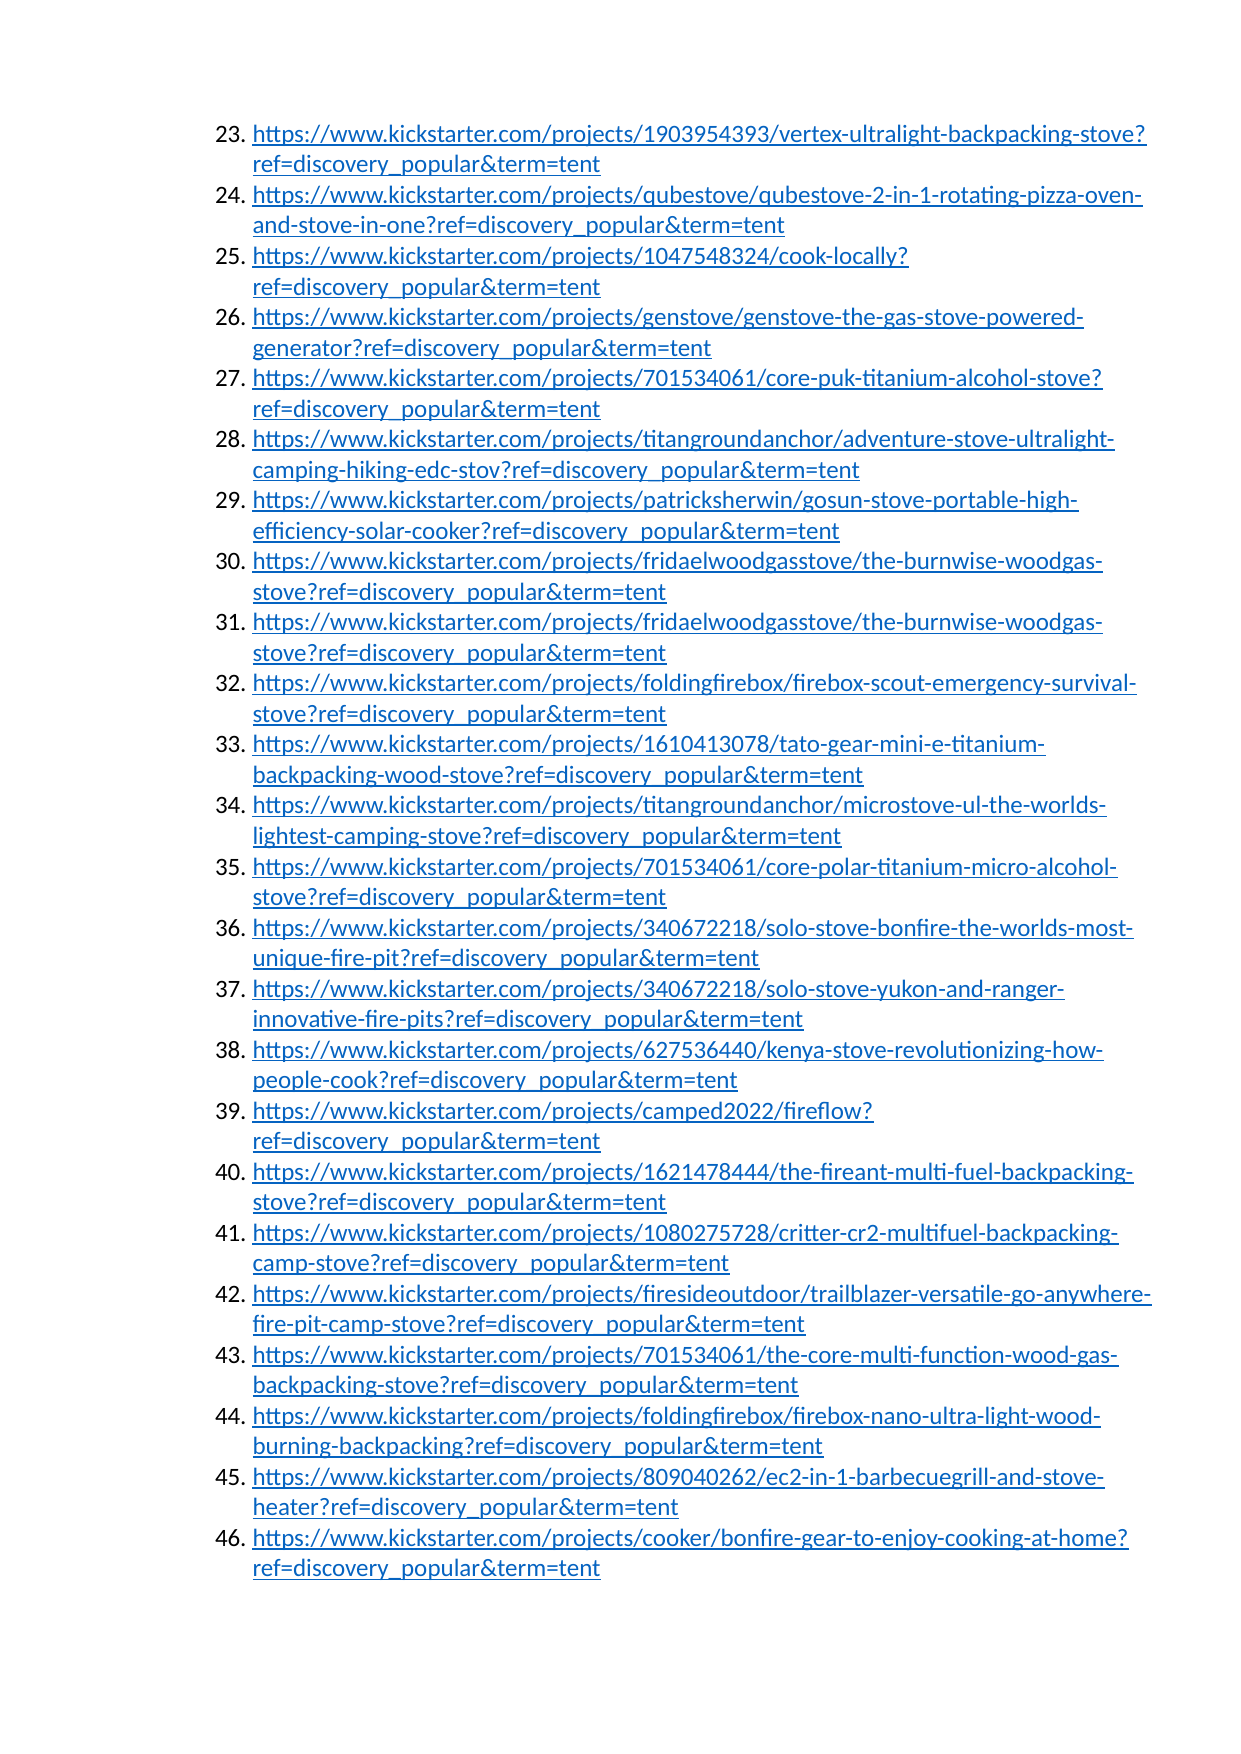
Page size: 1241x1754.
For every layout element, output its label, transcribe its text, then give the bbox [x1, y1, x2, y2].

list https://www.kickstarter.com/projects/qubestove/qubestove-2-in-1-rotating-pizza-oven-and-stove-in-one?ref=discovery_popular&term=tent [215, 179, 1152, 240]
list https://www.kickstarter.com/projects/firesideoutdoor/trailblazer-versatile-go-anywhere-fire-pit-camp-stove?ref=discovery_popular&term=tent [215, 1278, 1152, 1339]
list https://www.kickstarter.com/projects/1047548324/cook-locally?ref=discovery_popular&term=tent [215, 240, 1152, 301]
list https://www.kickstarter.com/projects/627536440/kenya-stove-revolutionizing-how-people-cook?ref=discovery_popular&term=tent [215, 1034, 1152, 1095]
list https://www.kickstarter.com/projects/patricksherwin/gosun-stove-portable-high-efficiency-solar-cooker?ref=discovery_popular&term=tent [215, 484, 1152, 545]
list https://www.kickstarter.com/projects/340672218/solo-stove-yukon-and-ranger-innovative-fire-pits?ref=discovery_popular&term=tent [215, 973, 1152, 1034]
list https://www.kickstarter.com/projects/fridaelwoodgasstove/the-burnwise-woodgas-stove?ref=discovery_popular&term=tent [215, 606, 1152, 667]
list https://www.kickstarter.com/projects/titangroundanchor/adventure-stove-ultralight-camping-hiking-edc-stov?ref=discovery_popular&term=tent [215, 423, 1152, 484]
list https://www.kickstarter.com/projects/genstove/genstove-the-gas-stove-powered-generator?ref=discovery_popular&term=tent [215, 301, 1152, 362]
list https://www.kickstarter.com/projects/1903954393/vertex-ultralight-backpacking-stove?ref=discovery_popular&term=tent [215, 118, 1152, 179]
list https://www.kickstarter.com/projects/340672218/solo-stove-bonfire-the-worlds-most-unique-fire-pit?ref=discovery_popular&term=tent [215, 912, 1152, 973]
list https://www.kickstarter.com/projects/cooker/bonfire-gear-to-enjoy-cooking-at-home?ref=discovery_popular&term=tent [215, 1522, 1152, 1583]
list https://www.kickstarter.com/projects/foldingfirebox/firebox-nano-ultra-light-wood-burning-backpacking?ref=discovery_popular&term=tent [215, 1400, 1152, 1461]
list https://www.kickstarter.com/projects/809040262/ec2-in-1-barbecuegrill-and-stove-heater?ref=discovery_popular&term=tent [215, 1461, 1152, 1522]
list https://www.kickstarter.com/projects/701534061/core-puk-titanium-alcohol-stove?ref=discovery_popular&term=tent [215, 362, 1152, 423]
list https://www.kickstarter.com/projects/camped2022/fireflow?ref=discovery_popular&term=tent [215, 1095, 1152, 1156]
list https://www.kickstarter.com/projects/foldingfirebox/firebox-scout-emergency-survival-stove?ref=discovery_popular&term=tent [215, 667, 1152, 728]
list https://www.kickstarter.com/projects/701534061/core-polar-titanium-micro-alcohol-stove?ref=discovery_popular&term=tent [215, 851, 1152, 912]
list https://www.kickstarter.com/projects/1621478444/the-fireant-multi-fuel-backpacking-stove?ref=discovery_popular&term=tent [215, 1156, 1152, 1217]
list https://www.kickstarter.com/projects/1080275728/critter-cr2-multifuel-backpacking-camp-stove?ref=discovery_popular&term=tent [215, 1217, 1152, 1278]
list https://www.kickstarter.com/projects/701534061/the-core-multi-function-wood-gas-backpacking-stove?ref=discovery_popular&term=tent [215, 1339, 1152, 1400]
list https://www.kickstarter.com/projects/fridaelwoodgasstove/the-burnwise-woodgas-stove?ref=discovery_popular&term=tent [215, 545, 1152, 606]
list https://www.kickstarter.com/projects/1610413078/tato-gear-mini-e-titanium-backpacking-wood-stove?ref=discovery_popular&term=tent [215, 728, 1152, 789]
list https://www.kickstarter.com/projects/titangroundanchor/microstove-ul-the-worlds-lightest-camping-stove?ref=discovery_popular&term=tent [215, 789, 1152, 851]
